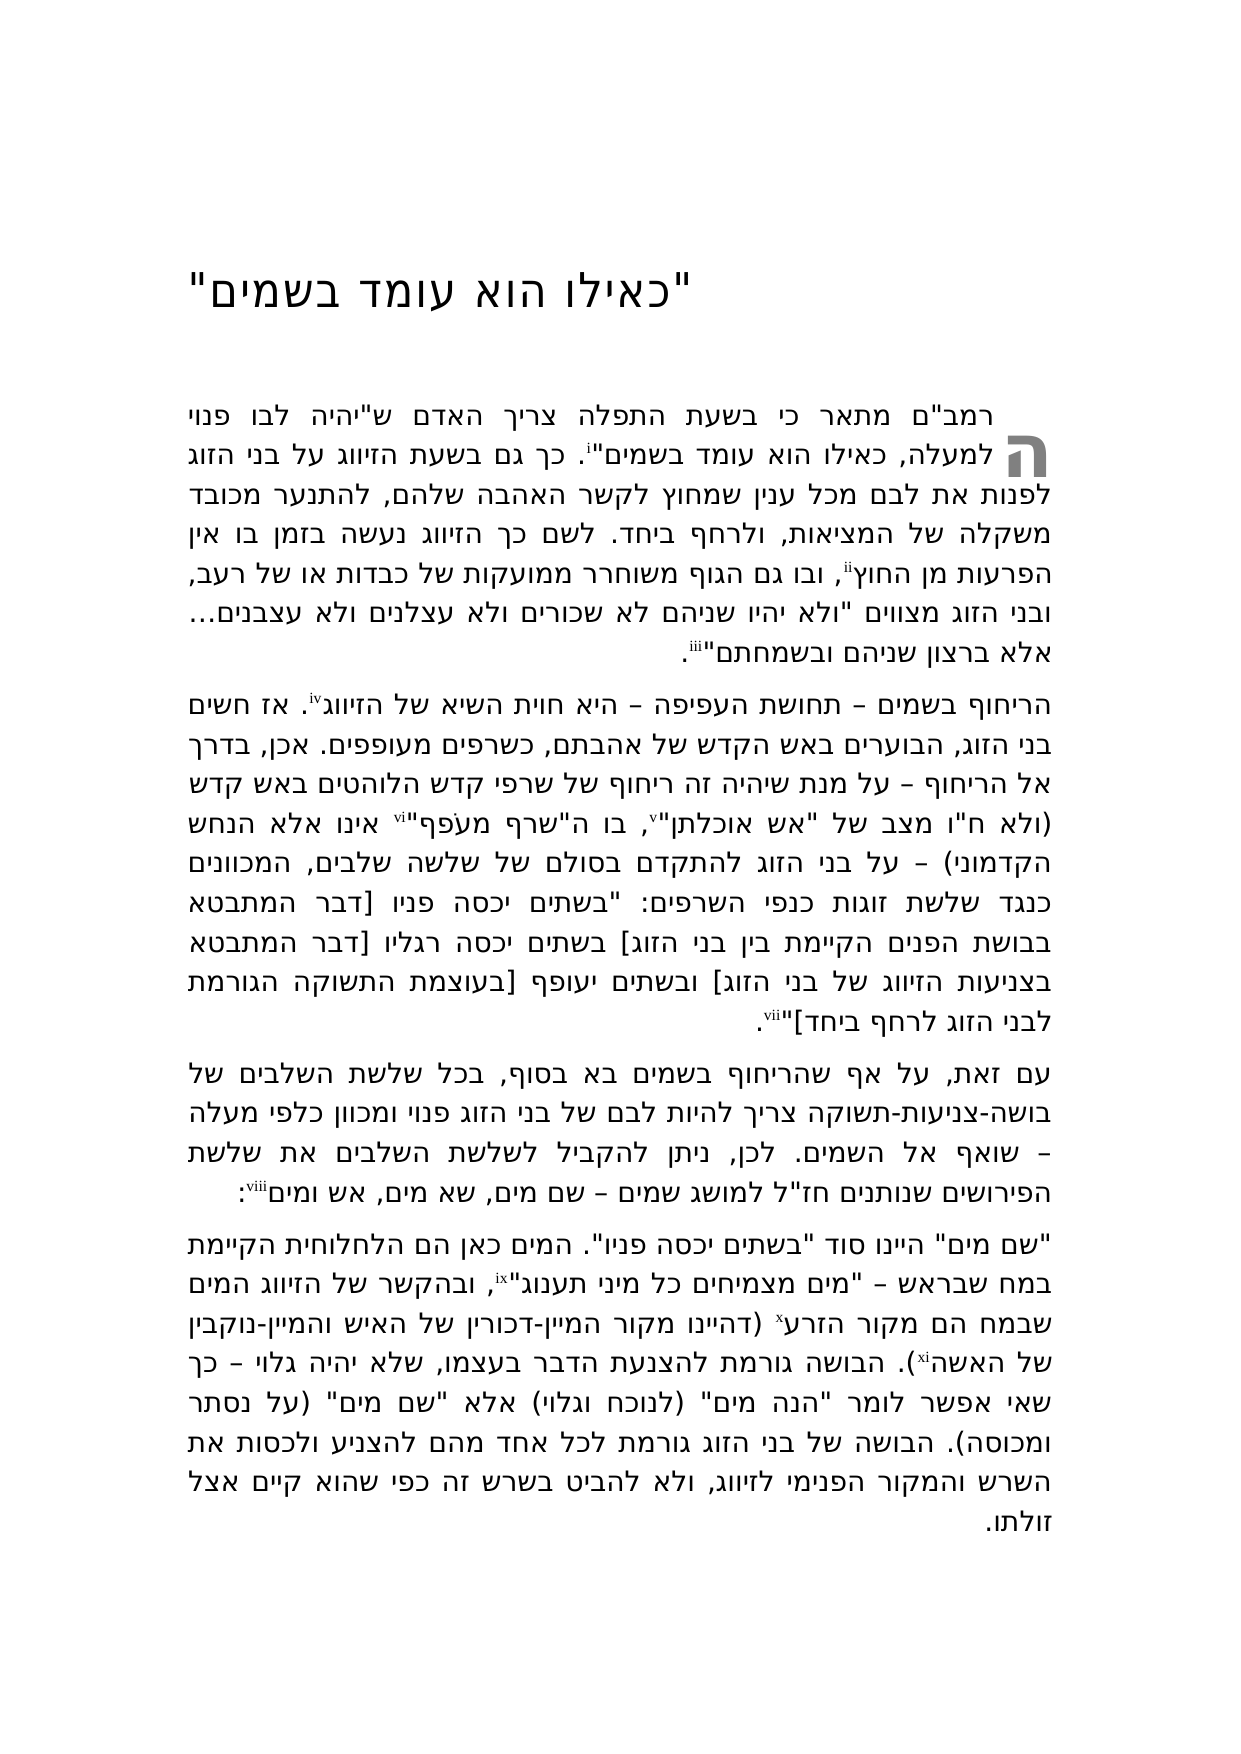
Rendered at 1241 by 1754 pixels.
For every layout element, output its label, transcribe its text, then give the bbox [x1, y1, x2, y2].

text הריחוף בשמים – תחושת העפיפה – היא חוית השיא של הזיווג. אז חשים בני הזוג, הבוערים באש הקדש של אהבתם, כשרפים מעופפים. אכן, בדרך אל הריחוף – על מנת שיהיה זה ריחוף של שרפי קדש הלוהטים באש קדש (ולא ח"ו מצב של "אש אוכלתן", בו ה"שרף מעֹפף" אינו אלא הנחש הקדמוני) – על בני הזוג להתקדם בסולם של שלשה שלבים, המכוונים כנגד שלשת זוגות כנפי השרפים: "בשתים יכסה פניו [דבר המתבטא בבושת הפנים הקיימת בין בני הזוג] בשתים יכסה רגליו [דבר המתבטא בצניעות הזיווג של בני הזוג] ובשתים יעופף [בעוצמת התשוקה הגורמת לבני הזוג לרחף ביחד]". [187, 683, 1053, 1039]
text "שם מים" היינו סוד "בשתים יכסה פניו". המים כאן הם הלחלוחית הקיימת במח שבראש – "מים מצמיחים כל מיני תענוג", ובהקשר של הזיווג המים שבמח הם מקור הזרע (דהיינו מקור המיין-דכורין של האיש והמיין-נוקבין של האשה). הבושה גורמת להצנעת הדבר בעצמו, שלא יהיה גלוי – כך שאי אפשר לומר "הנה מים" (לנוכח וגלוי) אלא "שם מים" (על נסתר ומכוסה). הבושה של בני הזוג גורמת לכל אחד מהם להצניע ולכסות את השרש והמקור הפנימי לזיווג, ולא להביט בשרש זה כפי שהוא קיים אצל זולתו. [187, 1222, 1053, 1539]
text עם זאת, על אף שהריחוף בשמים בא בסוף, בכל שלשת השלבים של בושה-צניעות-תשוקה צריך להיות לבם של בני הזוג פנוי ומכוון כלפי מעלה – שואף אל השמים. לכן, ניתן להקביל לשלשת השלבים את שלשת הפירושים שנותנים חז"ל למושג שמים – שם מים, שא מים, אש ומים: [187, 1052, 1053, 1210]
subtitle "כאילו הוא עומד בשמים" [187, 262, 1057, 318]
text רמב"ם מתאר כי בשעת התפלה צריך האדם ש"יהיה לבו פנוי למעלה, כאילו הוא עומד בשמים". כך גם בשעת הזיווג על בני הזוג לפנות את לבם מכל ענין שמחוץ לקשר האהבה שלהם, להתנער מכובד משקלה של המציאות, ולרחף ביחד. לשם כך הזיווג נעשה בזמן בו אין הפרעות מן החוץ, ובו גם הגוף משוחרר ממועקות של כבדות או של רעב, ובני הזוג מצווים "ולא יהיו שניהם לא שכורים ולא עצלנים ולא עצבנים… אלא ברצון שניהם ובשמחתם". [187, 393, 1053, 670]
